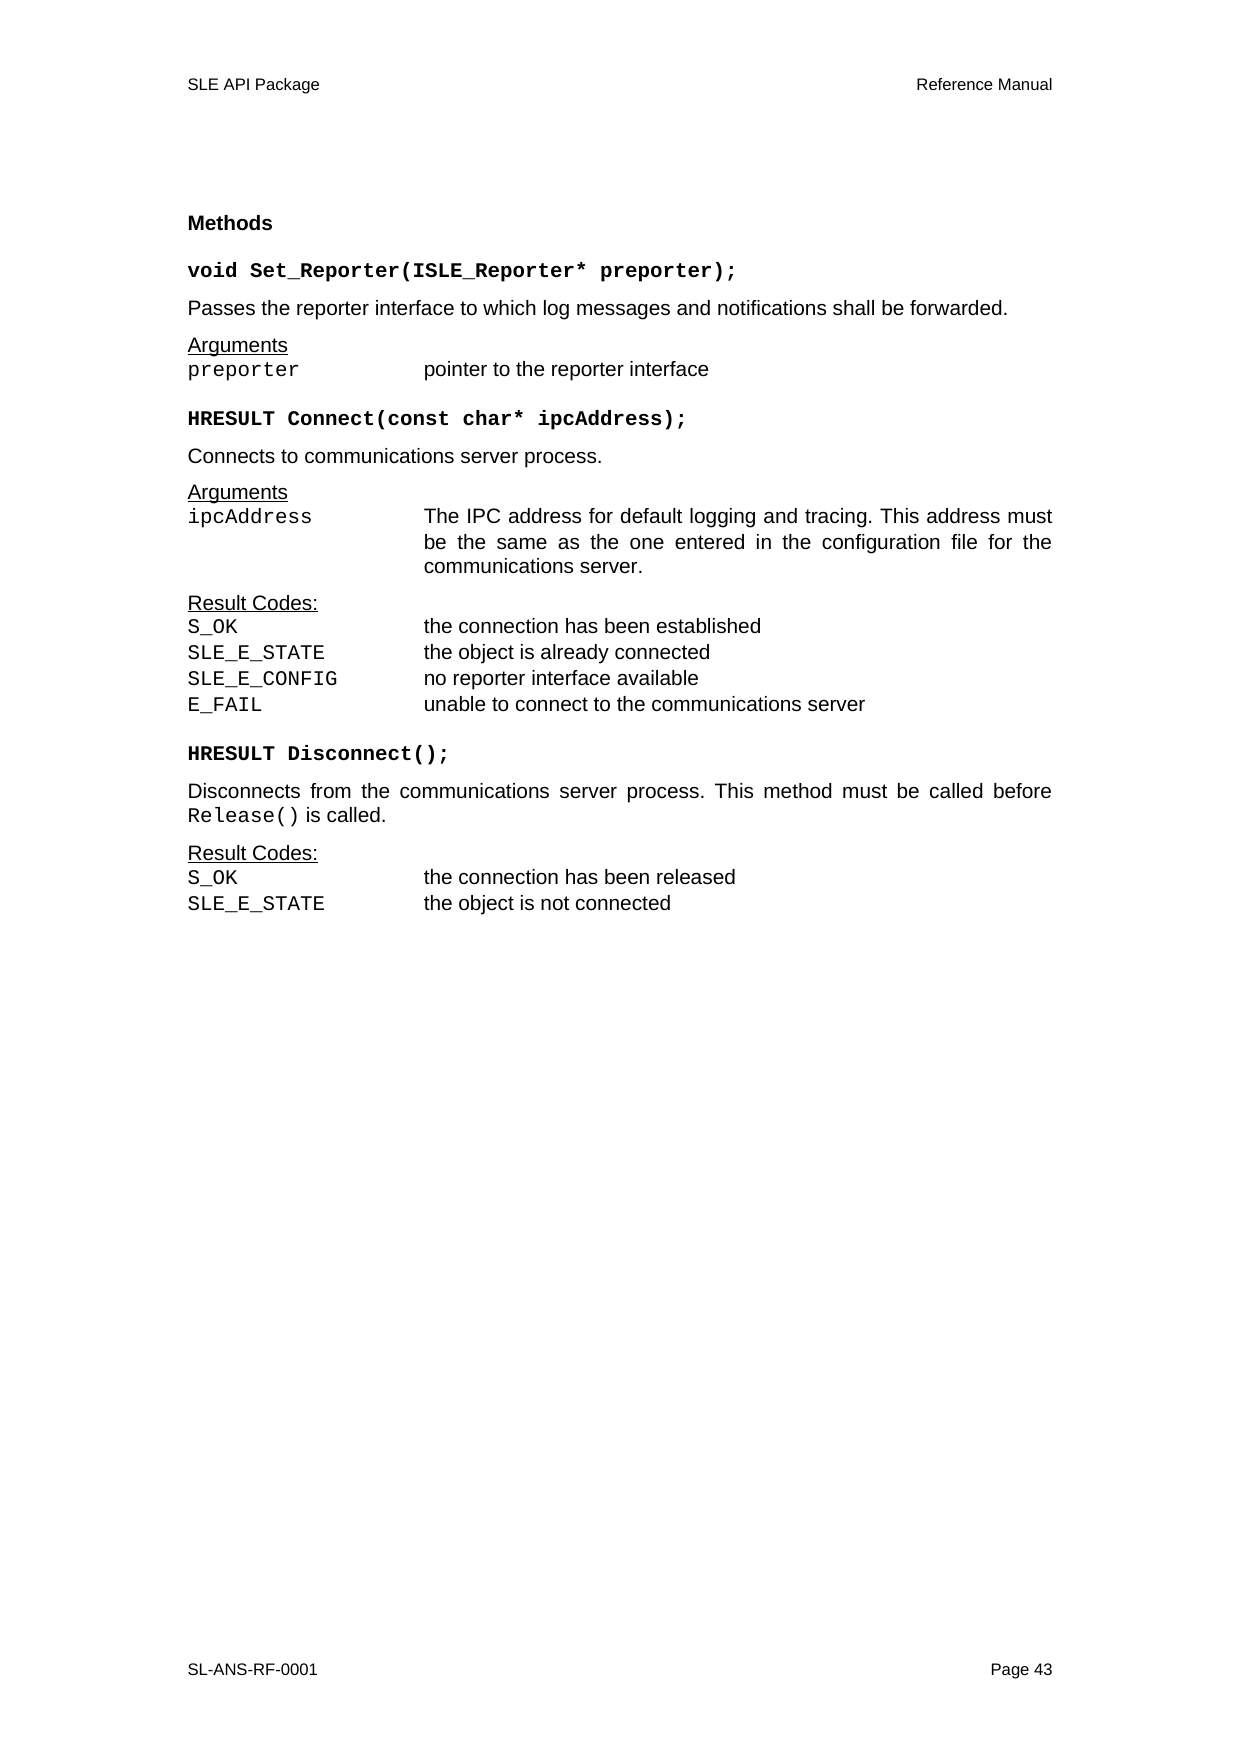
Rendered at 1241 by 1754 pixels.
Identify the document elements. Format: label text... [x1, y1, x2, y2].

text Result Codes: [187, 841, 1053, 865]
text Passes the reporter interface to which log messages and notifications shall be forwarded. [187, 296, 1053, 320]
text HRESULT Connect(const char* ipcAddress); [187, 407, 1053, 431]
text Arguments [187, 333, 1053, 357]
text ipcAddress The IPC address for default logging and tracing. This address must be the same as the one entered in the configuration file for the communications server. [187, 504, 1053, 578]
text Arguments [187, 480, 1053, 504]
text HRESULT Disconnect(); [187, 743, 1053, 766]
text S_OK the connection has been released [187, 865, 1053, 891]
text Disconnects from the communications server process. This method must be called before Release() is called. [187, 779, 1053, 828]
subtitle Methods [187, 211, 1053, 235]
text SLE_E_STATE the object is not connected [187, 891, 1053, 917]
text Result Codes: [187, 590, 1053, 614]
text S_OK the connection has been established [187, 614, 1053, 640]
text preporter pointer to the reporter interface [187, 357, 1053, 382]
text Connects to communications server process. [187, 444, 1053, 468]
text SLE_E_CONFIG no reporter interface available [187, 666, 1053, 692]
text E_FAIL unable to connect to the communications server [187, 692, 1053, 718]
text SLE_E_STATE the object is already connected [187, 640, 1053, 666]
text void Set_Reporter(ISLE_Reporter* preporter); [187, 260, 1053, 284]
